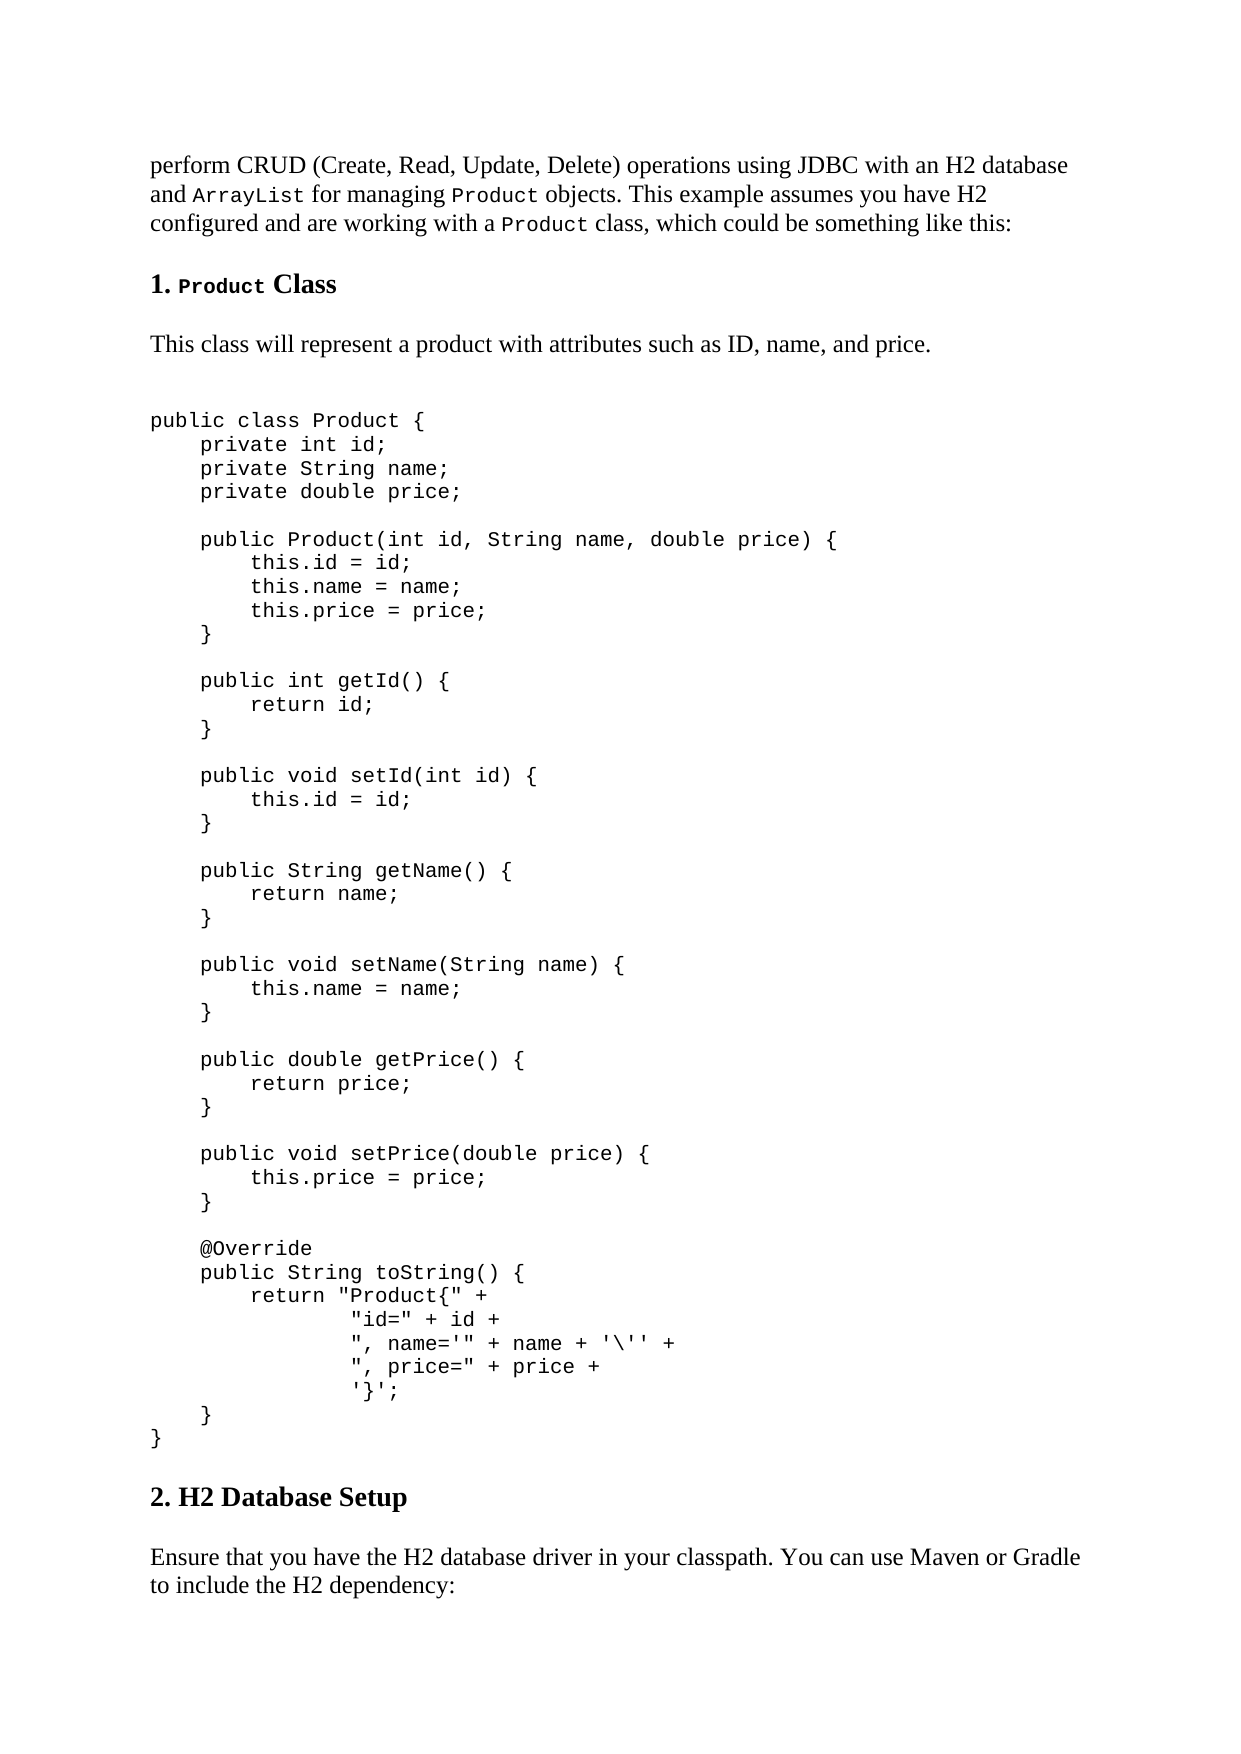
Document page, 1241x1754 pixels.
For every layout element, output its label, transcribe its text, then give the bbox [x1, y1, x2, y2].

text '}'; [150, 1380, 1090, 1403]
text public class Product { [150, 410, 1090, 434]
text this.id = id; [150, 789, 1090, 812]
text 1. Product Class [150, 267, 1090, 300]
text this.id = id; [150, 552, 1090, 576]
text this.price = price; [150, 599, 1090, 623]
text private double price; [150, 481, 1090, 505]
text private int id; [150, 434, 1090, 458]
text public String getName() { [150, 860, 1090, 883]
text private String name; [150, 458, 1090, 481]
text public Product(int id, String name, double price) { [150, 529, 1090, 552]
text } [150, 1096, 1090, 1120]
text } [150, 1427, 1090, 1451]
text return name; [150, 883, 1090, 907]
text return id; [150, 694, 1090, 718]
text } [150, 623, 1090, 647]
text return price; [150, 1072, 1090, 1096]
text public void setPrice(double price) { [150, 1143, 1090, 1167]
text } [150, 812, 1090, 836]
text return "Product{" + [150, 1285, 1090, 1309]
text 2. H2 Database Setup [150, 1480, 1090, 1512]
text ", name='" + name + '\'' + [150, 1333, 1090, 1356]
text this.name = name; [150, 978, 1090, 1002]
text } [150, 1403, 1090, 1427]
text public double getPrice() { [150, 1049, 1090, 1072]
text this.name = name; [150, 576, 1090, 599]
text } [150, 1002, 1090, 1025]
text perform CRUD (Create, Read, Update, Delete) operations using JDBC with an H2 database and ArrayList for managing Product objects. This example assumes you have H2 configured and are working with a Product class, which could be something like this: [150, 150, 1090, 238]
text this.price = price; [150, 1167, 1090, 1191]
text public void setName(String name) { [150, 954, 1090, 978]
text This class will represent a product with attributes such as ID, name, and price. [150, 329, 1090, 358]
text public String toString() { [150, 1262, 1090, 1285]
text } [150, 907, 1090, 931]
text Ensure that you have the H2 database driver in your classpath. You can use Maven or Gradle to include the H2 dependency: [150, 1542, 1090, 1599]
text public int getId() { [150, 671, 1090, 694]
text "id=" + id + [150, 1309, 1090, 1333]
text public void setId(int id) { [150, 765, 1090, 789]
text } [150, 1191, 1090, 1214]
text @Override [150, 1238, 1090, 1262]
text } [150, 718, 1090, 741]
text ", price=" + price + [150, 1356, 1090, 1380]
